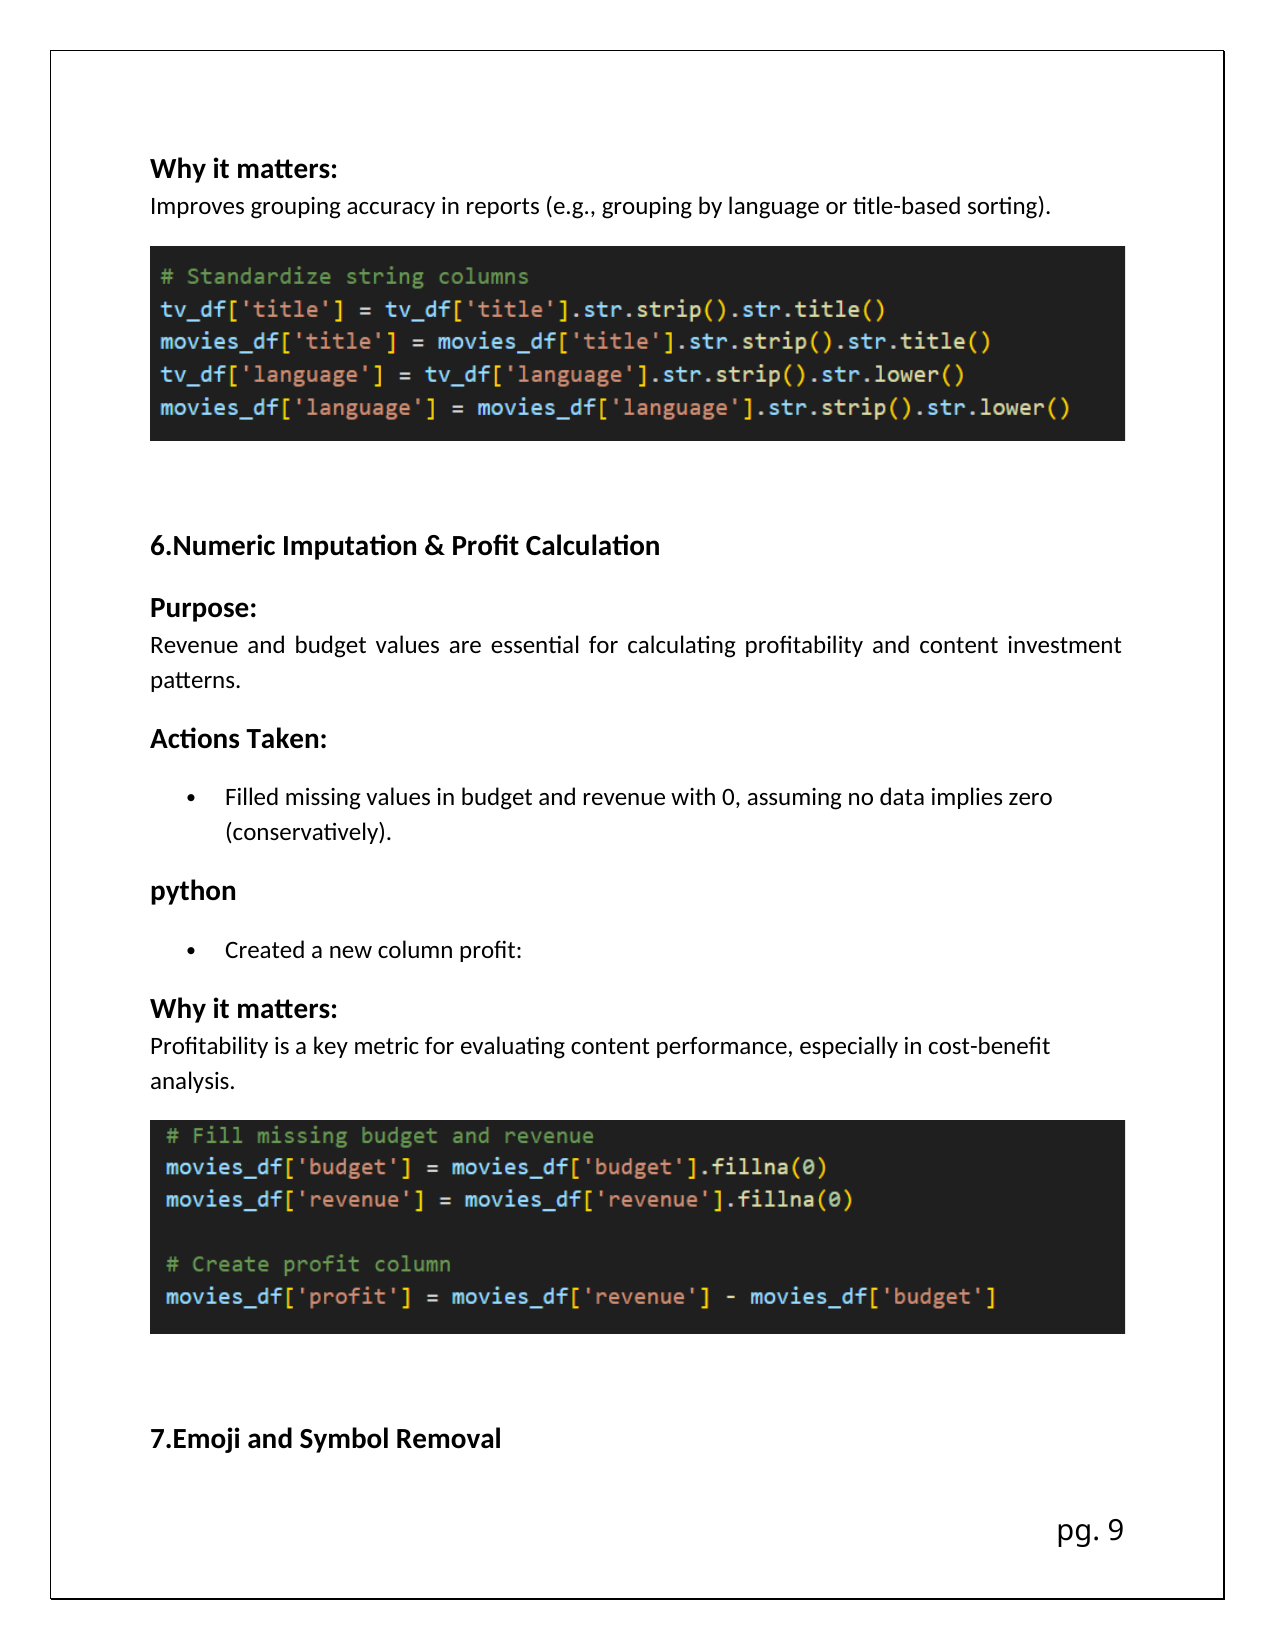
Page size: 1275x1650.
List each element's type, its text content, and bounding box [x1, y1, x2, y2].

list Created a new column profit: [187, 934, 1124, 964]
text Purpose: Revenue and budget values are essential for calculating profitability and content investment patterns. [150, 589, 1124, 694]
picture [150, 1120, 1125, 1334]
picture [150, 246, 1125, 441]
text Actions Taken: [150, 720, 1124, 755]
text Why it matters: Improves grouping accuracy in reports (e.g., grouping by language or title-based sorting). [150, 150, 1124, 221]
list Filled missing values in budget and revenue with 0, assuming no data implies zero (conservatively). [187, 781, 1124, 847]
text Why it matters: Profitability is a key metric for evaluating content performance, especially in cost-benefit analysis. [150, 990, 1124, 1096]
text 7.Emoji and Symbol Removal [150, 1421, 1124, 1456]
text python [150, 872, 1124, 908]
text 6.Numeric Imputation & Profit Calculation [150, 527, 1124, 563]
